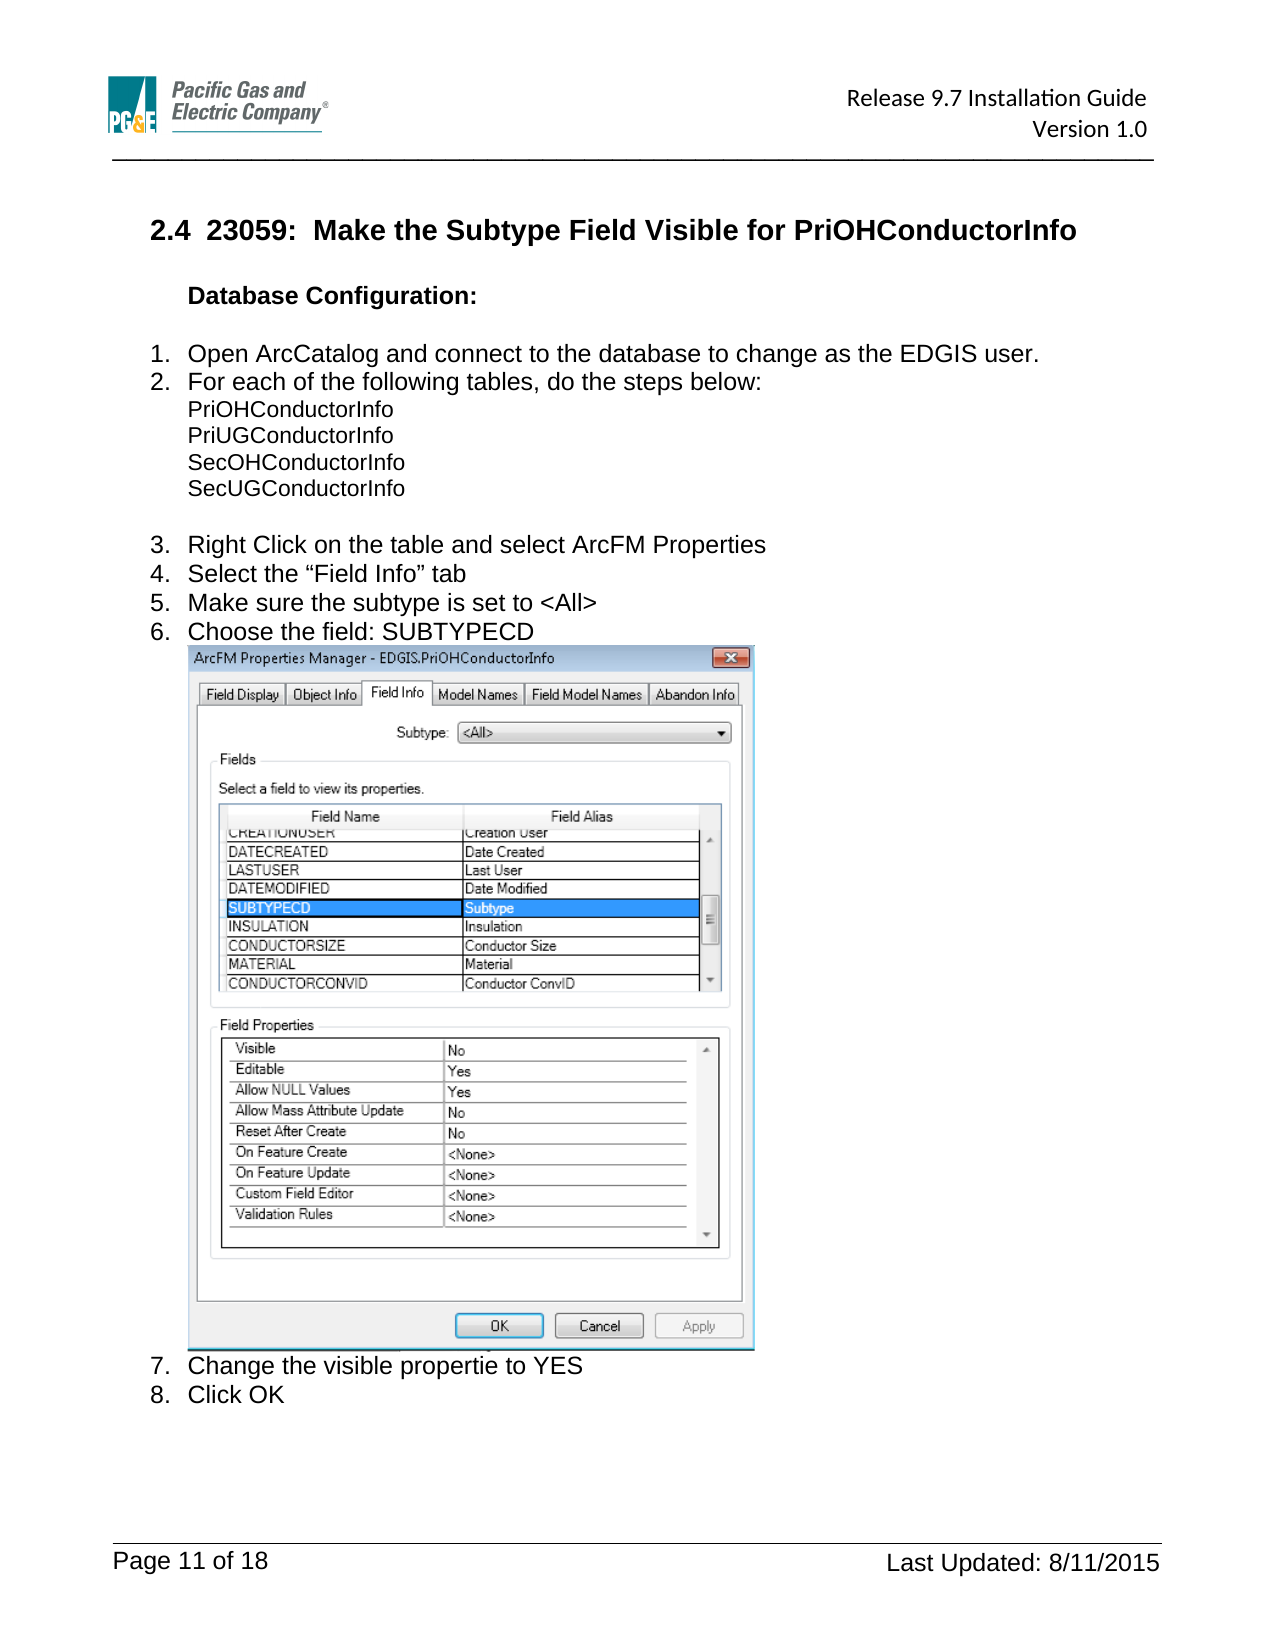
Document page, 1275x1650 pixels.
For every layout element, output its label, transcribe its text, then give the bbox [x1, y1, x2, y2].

text SecOHConductorInfo [187, 449, 1162, 475]
list Click OK [150, 1380, 1162, 1409]
picture [187, 645, 755, 1352]
text SecUGConductorInfo [187, 475, 1162, 501]
list Select the “Field Info” tab [150, 559, 1162, 588]
list For each of the following tables, do the steps below: [150, 367, 1162, 396]
list Choose the field: SUBTYPECD [150, 616, 1162, 645]
list Change the visible propertie to YES [150, 1351, 1162, 1380]
list Open ArcCatalog and connect to the database to change as the EDGIS user. [150, 338, 1162, 367]
text Database Configuration: [112, 281, 1162, 310]
list Make sure the subtype is set to <All> [150, 588, 1162, 616]
text PriOHConductorInfo [187, 396, 1162, 422]
text PriUGConductorInfo [187, 422, 1162, 449]
list Right Click on the table and select ArcFM Properties [150, 530, 1162, 559]
subtitle 23059: Make the Subtype Field Visible for PriOHConductorInfo [150, 212, 1162, 246]
